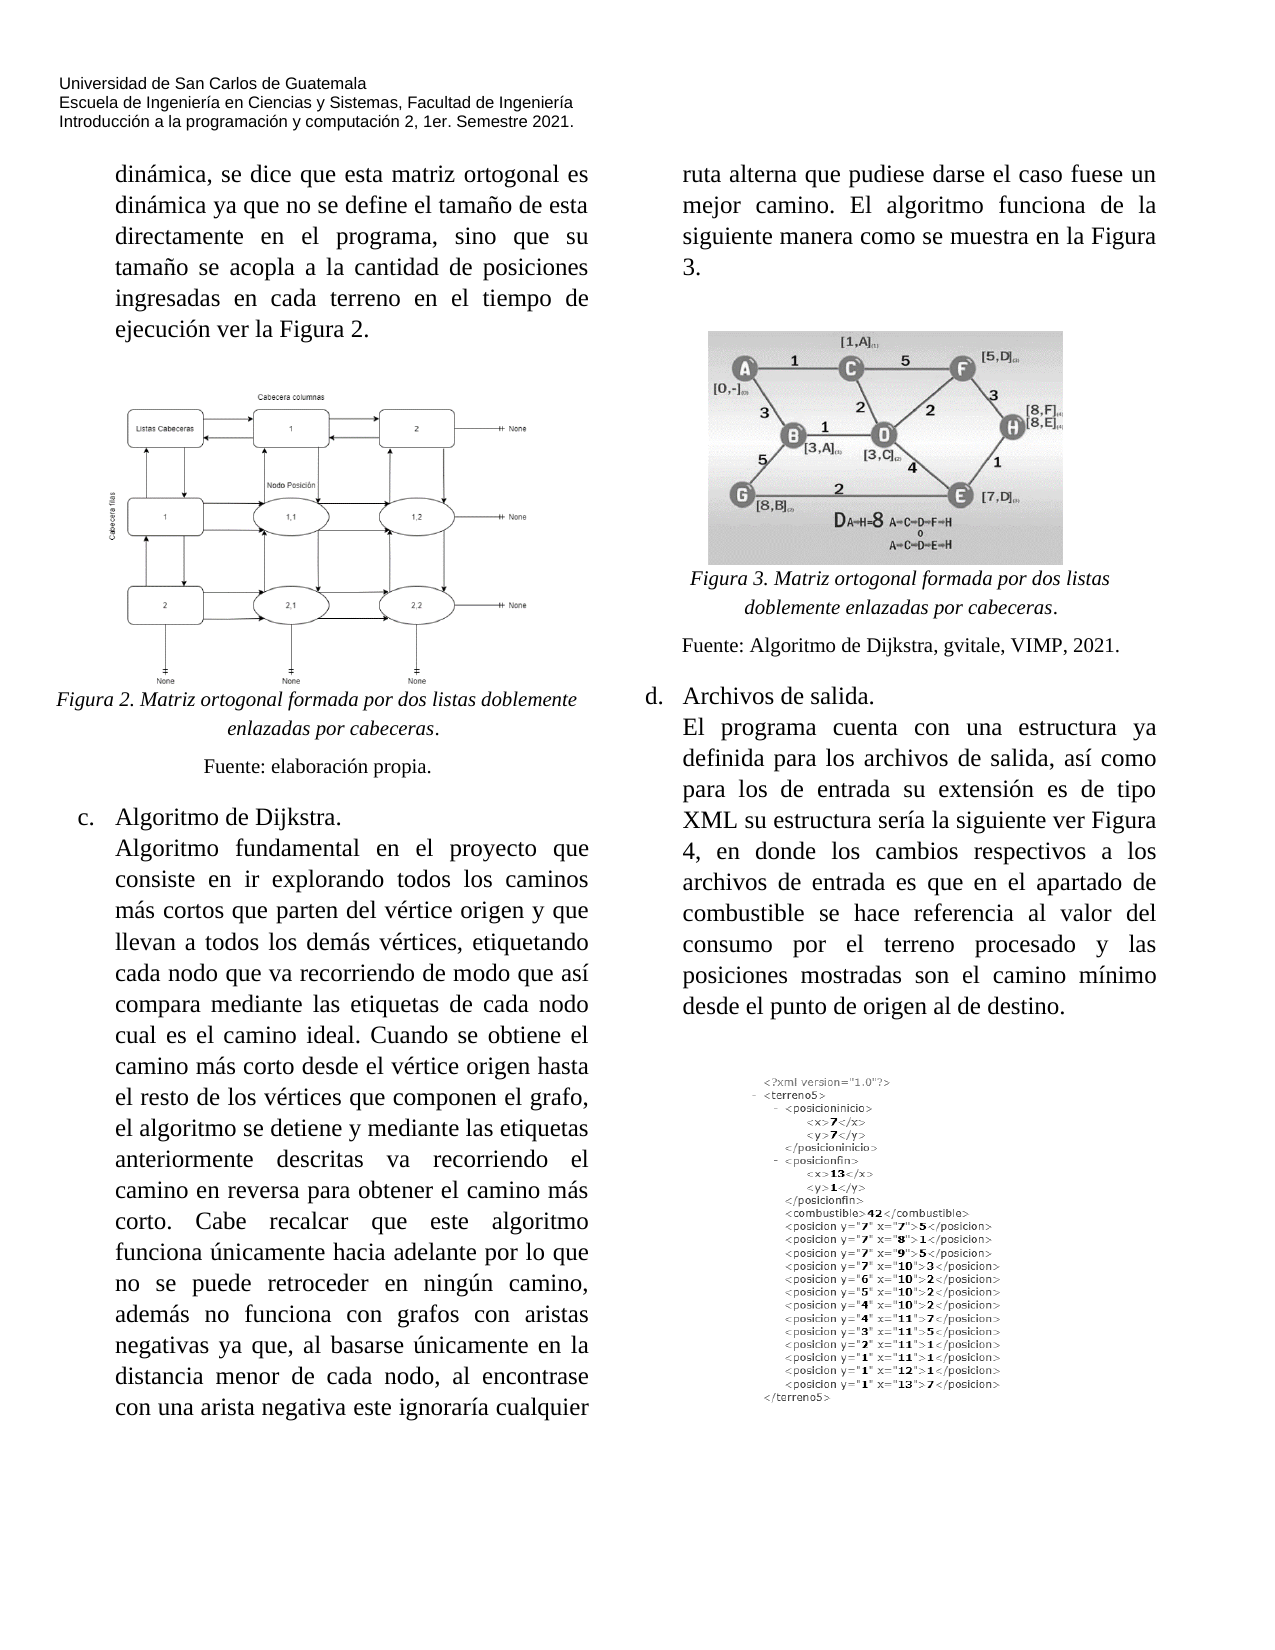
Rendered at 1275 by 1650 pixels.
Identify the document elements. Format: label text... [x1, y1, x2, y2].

picture [105, 391, 530, 688]
list El programa cuenta con una estructura ya definida para los archivos de salida, así como para los de entrada su extensión es de tipo XML su estructura sería la siguiente ver Figura 4, en donde los cambios respectivos a los archivos de entrada es que en el apartado de combustible se hace referencia al valor del consumo por el terreno procesado y las posiciones mostradas son el camino mínimo desde el punto de origen al de destino. [682, 712, 1157, 1020]
text Figura 3. Matriz ortogonal formada por dos listas doblemente enlazadas por cabeceras. [645, 566, 1157, 619]
list Archivos de salida. [645, 681, 1157, 710]
list Algoritmo fundamental en el proyecto que consiste en ir explorando todos los caminos más cortos que parten del vértice origen y que llevan a todos los demás vértices, etiquetando cada nodo que va recorriendo de modo que así compara mediante las etiquetas de cada nodo cual es el camino ideal. Cuando se obtiene el camino más corto desde el vértice origen hasta el resto de los vértices que componen el grafo, el algoritmo se detiene y mediante las etiquetas anteriormente descritas va recorriendo el camino en reversa para obtener el camino más corto. Cabe recalcar que este algoritmo funciona únicamente hacia adelante por lo que no se puede retroceder en ningún camino, además no funciona con grafos con aristas negativas ya que, al basarse únicamente en la distancia menor de cada nodo, al encontrase con una arista negativa este ignoraría cualquier ruta alterna que pudiese darse el caso fuese un mejor camino. El algoritmo funciona de la siguiente manera como se muestra en la Figura 3. [115, 833, 589, 1421]
picture [747, 1070, 1022, 1411]
text Fuente: elaboración propia. [46, 754, 589, 778]
text Figura 2. Matriz ortogonal formada por dos listas doblemente enlazadas por cabeceras. [46, 687, 589, 740]
text Fuente: Algoritmo de Dijkstra, gvitale, VIMP, 2021. [645, 633, 1157, 657]
list Algoritmo de Dijkstra. [77, 802, 589, 831]
picture [708, 331, 1063, 565]
